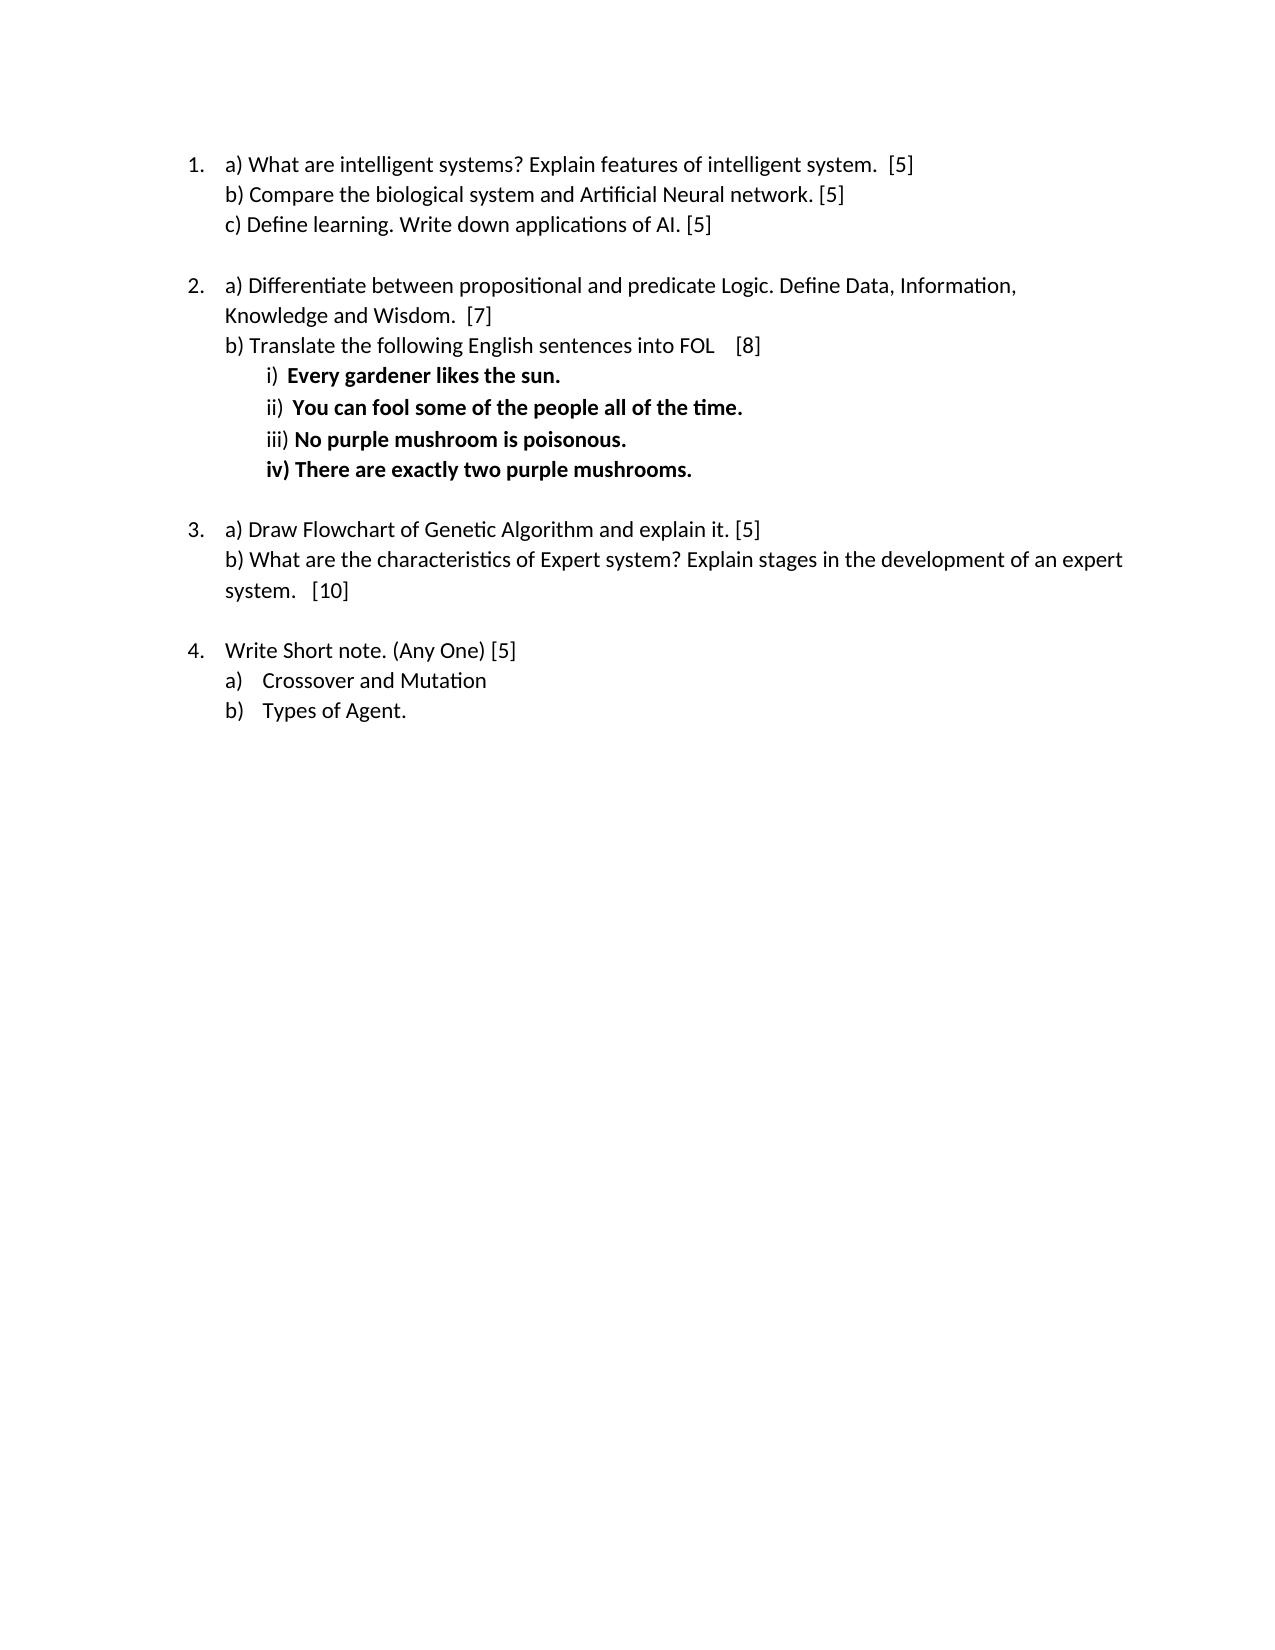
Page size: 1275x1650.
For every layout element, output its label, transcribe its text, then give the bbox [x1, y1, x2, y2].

list b) Translate the following English sentences into FOL [8] [225, 331, 1125, 359]
list c) Define learning. Write down applications of AI. [5] [225, 210, 1125, 238]
list b) Compare the biological system and Artificial Neural network. [5] [225, 180, 1125, 208]
list ii) You can fool some of the people all of the time. [225, 393, 1125, 421]
list a) Draw Flowchart of Genetic Algorithm and explain it. [5] [187, 515, 1125, 543]
list b) What are the characteristics of Expert system? Explain stages in the development of an expert system. [10] [225, 546, 1125, 604]
list Write Short note. (Any One) [5] [187, 636, 1125, 664]
list i) Every gardener likes the sun. [225, 361, 1125, 389]
list Types of Agent. [225, 697, 1125, 725]
list a) Differentiate between propositional and predicate Logic. Define Data, Information, Knowledge and Wisdom. [7] [187, 271, 1125, 329]
list iv) There are exactly two purple mushrooms. [225, 455, 1125, 483]
list a) What are intelligent systems? Explain features of intelligent system. [5] [187, 150, 1125, 178]
list iii) No purple mushroom is poisonous. [225, 425, 1125, 453]
list Crossover and Mutation [225, 666, 1125, 694]
